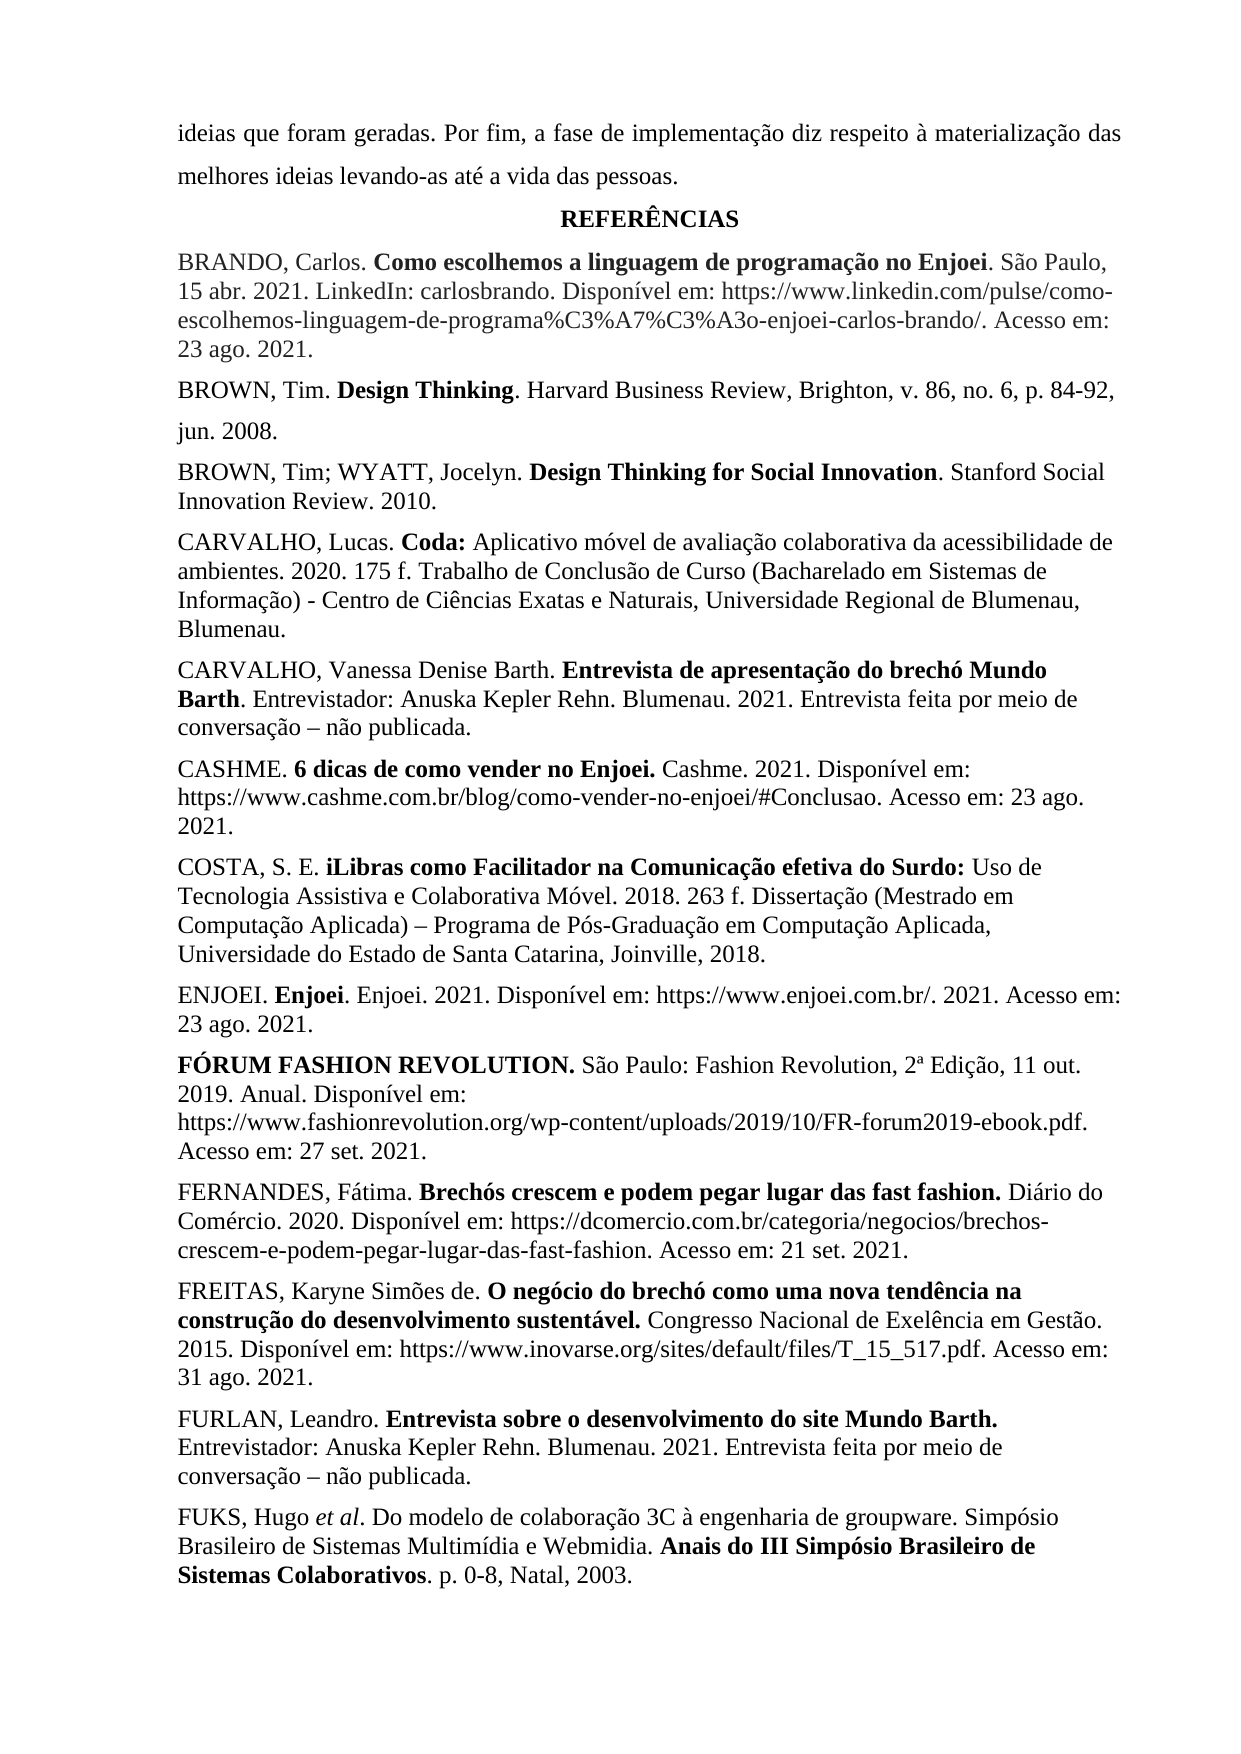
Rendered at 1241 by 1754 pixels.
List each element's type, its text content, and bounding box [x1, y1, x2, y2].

text COSTA, S. E. iLibras como Facilitador na Comunicação efetiva do Surdo: Uso de Tecnologia Assistiva e Colaborativa Móvel. 2018. 263 f. Dissertação (Mestrado em Computação Aplicada) – Programa de Pós-Graduação em Computação Aplicada, Universidade do Estado de Santa Catarina, Joinville, 2018. [177, 852, 1122, 967]
text ENJOEI. Enjoei. Enjoei. 2021. Disponível em: https://www.enjoei.com.br/. 2021. Acesso em: 23 ago. 2021. [177, 980, 1122, 1037]
text BRANDO, Carlos. Como escolhemos a linguagem de programação no Enjoei. São Paulo, 15 abr. 2021. LinkedIn: carlosbrando. Disponível em: https://www.linkedin.com/pulse/como-escolhemos-linguagem-de-programa%C3%A7%C3%A3o-enjoei-carlos-brando/. Acesso em: 23 ago. 2021. [177, 247, 1122, 362]
text Referências [177, 204, 1122, 233]
text CARVALHO, Vanessa Denise Barth. Entrevista de apresentação do brechó Mundo Barth. Entrevistador: Anuska Kepler Rehn. Blumenau. 2021. Entrevista feita por meio de conversação – não publicada. [177, 655, 1122, 741]
text jun. 2008. [177, 416, 1122, 445]
text BROWN, Tim. Design Thinking. Harvard Business Review, Brighton, v. 86, no. 6, p. 84-92, [177, 375, 1122, 404]
text FREITAS, Karyne Simões de. O negócio do brechó como uma nova tendência na construção do desenvolvimento sustentável. Congresso Nacional de Exelência em Gestão. 2015. Disponível em: https://www.inovarse.org/sites/default/files/T_15_517.pdf. Acesso em: 31 ago. 2021. [177, 1276, 1122, 1391]
text CASHME. 6 dicas de como vender no Enjoei. Cashme. 2021. Disponível em: https://www.cashme.com.br/blog/como-vender-no-enjoei/#Conclusao. Acesso em: 23 ago. 2021. [177, 754, 1122, 840]
text FUKS, Hugo et al. Do modelo de colaboração 3C à engenharia de groupware. Simpósio Brasileiro de Sistemas Multimídia e Webmidia. Anais do III Simpósio Brasileiro de Sistemas Colaborativos. p. 0-8, Natal, 2003. [177, 1502, 1122, 1589]
text FÓRUM FASHION REVOLUTION. São Paulo: Fashion Revolution, 2ª Edição, 11 out. 2019. Anual. Disponível em: https://www.fashionrevolution.org/wp-content/uploads/2019/10/FR-forum2019-ebook.pdf. Acesso em: 27 set. 2021. [177, 1050, 1122, 1165]
text CARVALHO, Lucas. Coda: Aplicativo móvel de avaliação colaborativa da acessibilidade de ambientes. 2020. 175 f. Trabalho de Conclusão de Curso (Bacharelado em Sistemas de Informação) - Centro de Ciências Exatas e Naturais, Universidade Regional de Blumenau, Blumenau. [177, 527, 1122, 642]
text FURLAN, Leandro. Entrevista sobre o desenvolvimento do site Mundo Barth. Entrevistador: Anuska Kepler Rehn. Blumenau. 2021. Entrevista feita por meio de conversação – não publicada. [177, 1404, 1122, 1490]
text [177, 118, 1122, 190]
text BROWN, Tim; WYATT, Jocelyn. Design Thinking for Social Innovation. Stanford Social Innovation Review. 2010. [177, 457, 1122, 515]
text FERNANDES, Fátima. Brechós crescem e podem pegar lugar das fast fashion. Diário do Comércio. 2020. Disponível em: https://dcomercio.com.br/categoria/negocios/brechos-crescem-e-podem-pegar-lugar-das-fast-fashion. Acesso em: 21 set. 2021. [177, 1177, 1122, 1264]
